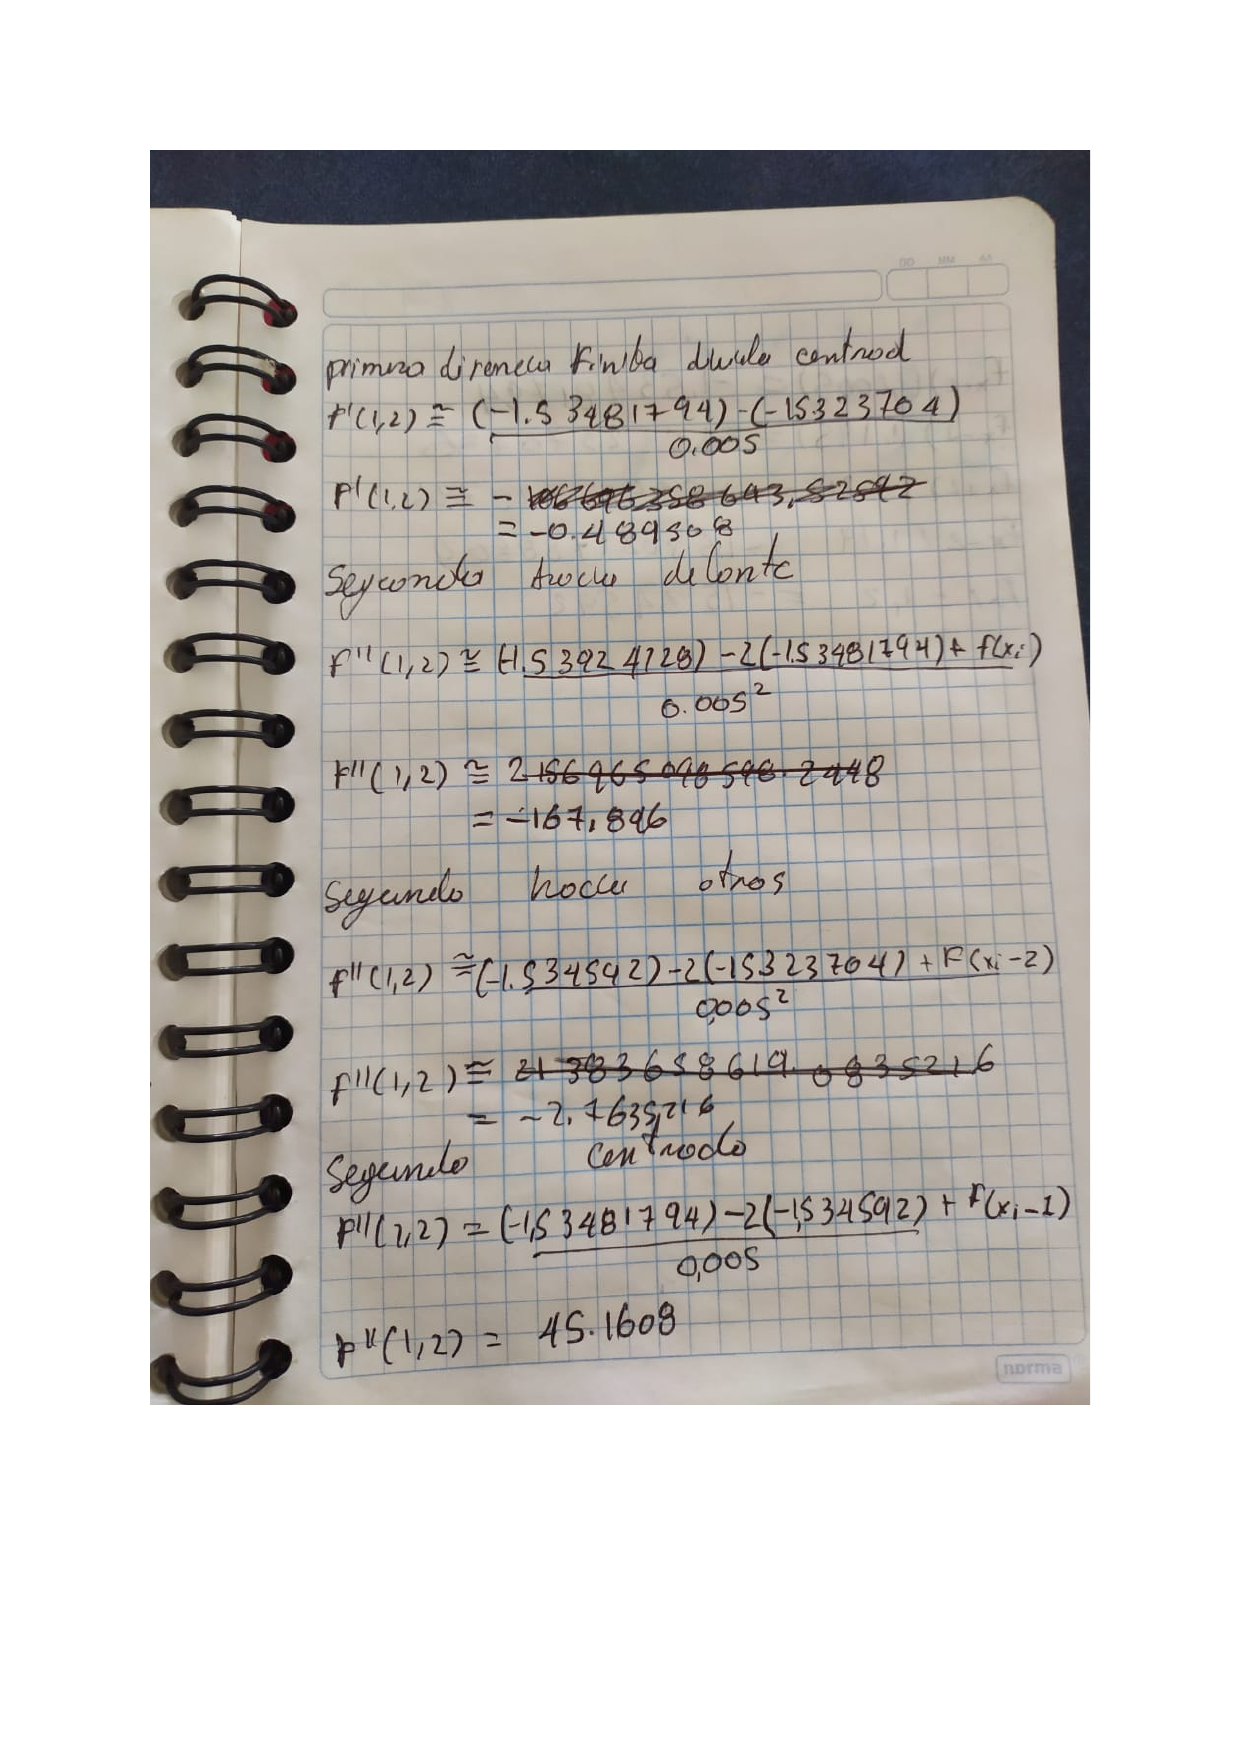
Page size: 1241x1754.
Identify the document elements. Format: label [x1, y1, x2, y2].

picture [150, 150, 1091, 1405]
